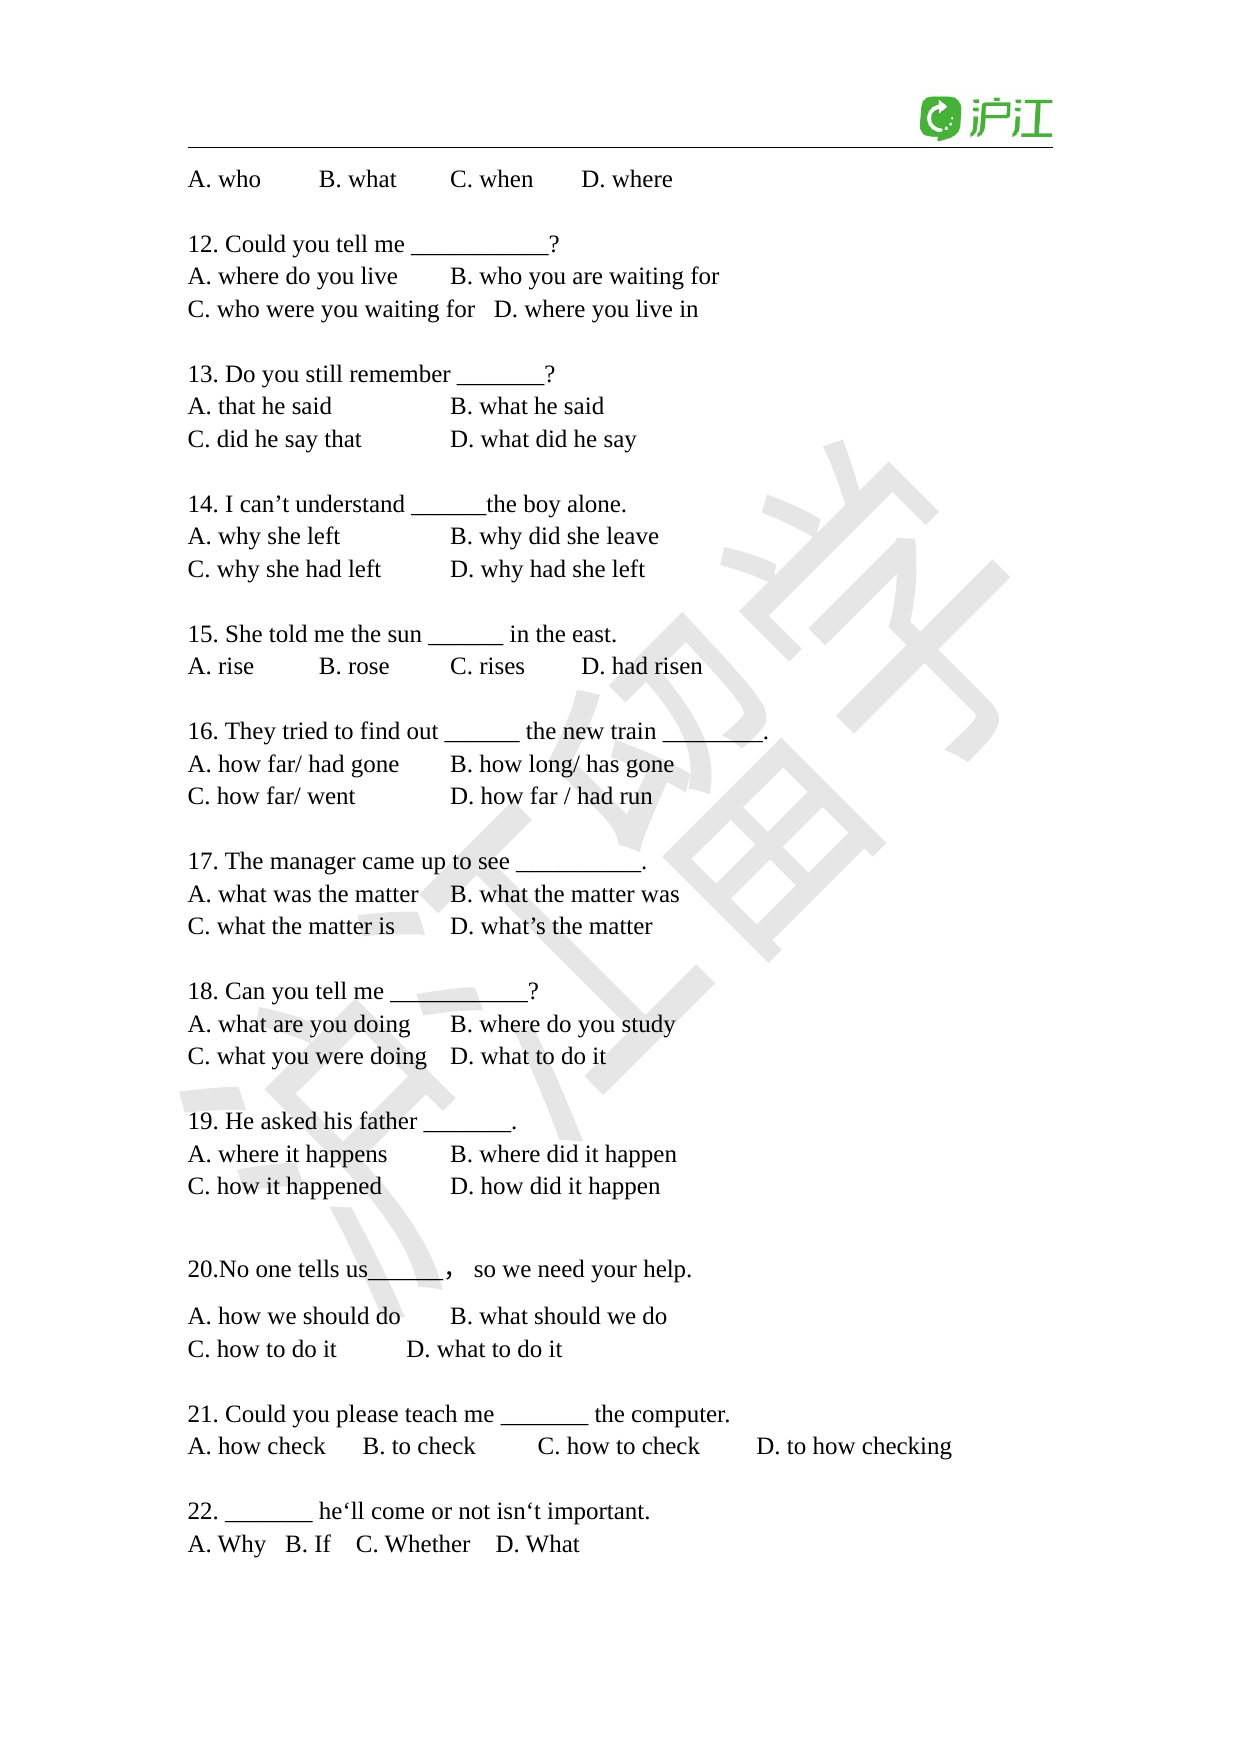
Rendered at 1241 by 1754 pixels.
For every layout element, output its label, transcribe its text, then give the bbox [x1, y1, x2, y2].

text C. who were you waiting for D. where you live in [187, 292, 1053, 324]
text C. why she had left D. why had she left [187, 552, 1053, 584]
text 22. _______ he‘ll come or not isn‘t important. [187, 1494, 1053, 1527]
text A. that he said B. what he said [187, 389, 1053, 422]
text A. Why B. If C. Whether D. What [187, 1527, 1053, 1559]
text 21. Could you please teach me _______ the computer. [187, 1397, 1053, 1429]
text 16. They tried to find out ______ the new train ________. [187, 714, 1053, 747]
text 17. The manager came up to see __________. [187, 844, 1053, 877]
text C. did he say that D. what did he say [187, 422, 1053, 454]
picture [919, 88, 1053, 145]
text A. how we should do B. what should we do [187, 1299, 1053, 1332]
text A. how far/ had gone B. how long/ has gone [187, 747, 1053, 779]
text C. how to do it D. what to do it [187, 1332, 1053, 1364]
text 15. She told me the sun ______ in the east. [187, 617, 1053, 649]
text A. where do you live B. who you are waiting for [187, 259, 1053, 292]
text A. rise B. rose C. rises D. had risen [187, 649, 1053, 682]
text 19. He asked his father _______. [187, 1104, 1053, 1137]
text C. how it happened D. how did it happen [187, 1169, 1053, 1202]
text A. why she left B. why did she leave [187, 519, 1053, 552]
text 12. Could you tell me ___________? [187, 227, 1053, 259]
text A. how check B. to check C. how to check D. to how checking [187, 1429, 1053, 1462]
text 18. Can you tell me ___________? [187, 974, 1053, 1007]
text C. what the matter is D. what’s the matter [187, 909, 1053, 942]
text C. how far/ went D. how far / had run [187, 779, 1053, 812]
text 13. Do you still remember _______? [187, 357, 1053, 389]
text A. what was the matter B. what the matter was [187, 877, 1053, 909]
text A. who B. what C. when D. where [187, 162, 1053, 194]
text A. where it happens B. where did it happen [187, 1137, 1053, 1169]
text 14. I can’t understand ______the boy alone. [187, 487, 1053, 519]
text C. what you were doing D. what to do it [187, 1039, 1053, 1072]
text A. what are you doing B. where do you study [187, 1007, 1053, 1039]
text 20.No one tells us______， so we need your help. [187, 1234, 1053, 1299]
